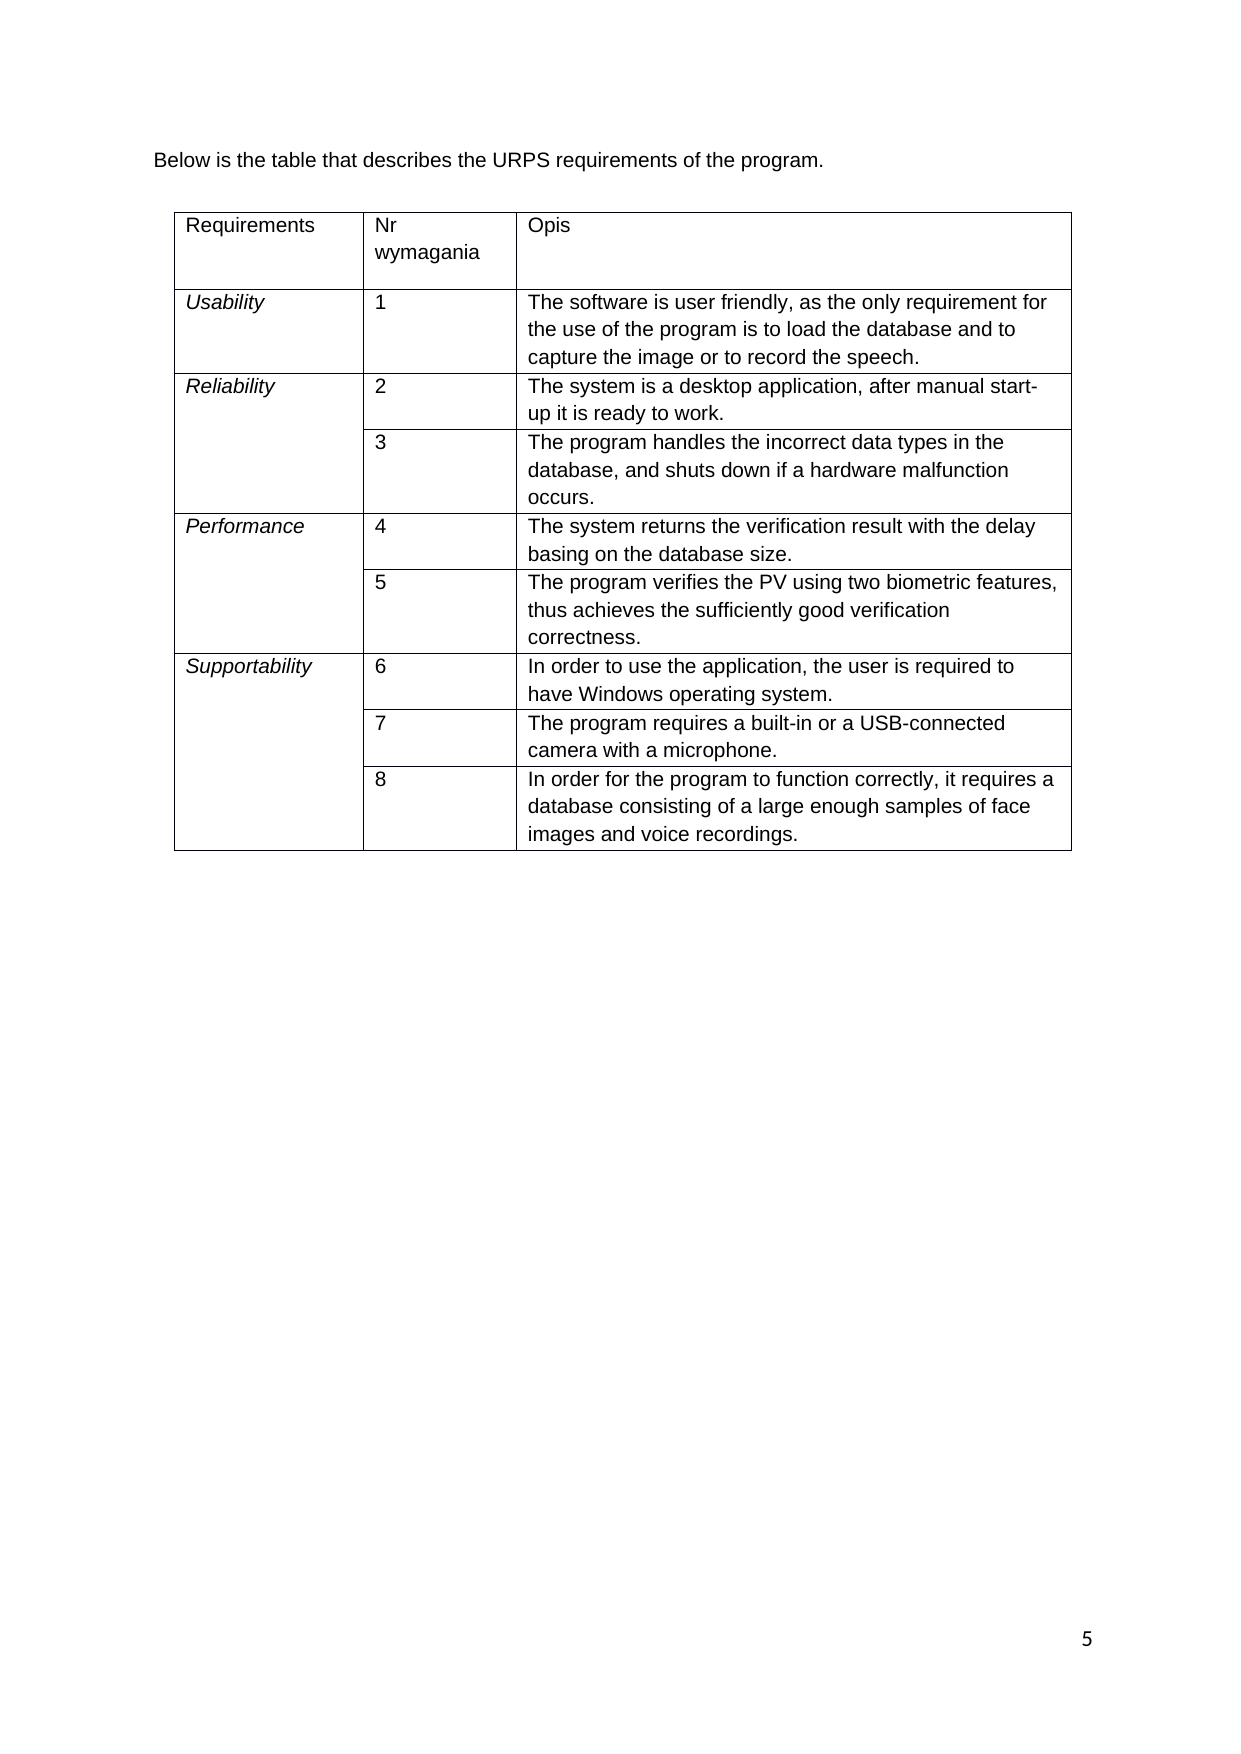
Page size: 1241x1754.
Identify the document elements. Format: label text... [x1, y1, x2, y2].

table_cell Reliability [175, 374, 363, 513]
table_header Nr wymagania [364, 213, 516, 289]
table_cell The program verifies the PV using two biometric features, thus achieves the sufficiently good verification correctness. [517, 570, 1071, 653]
table_cell The program handles the incorrect data types in the database, and shuts down if a hardware malfunction occurs. [517, 430, 1071, 513]
table_cell The system returns the verification result with the delay basing on the database size. [517, 514, 1071, 569]
table_cell 7 [364, 710, 516, 766]
table_header Requirements [175, 213, 363, 289]
table_cell 3 [364, 430, 516, 513]
table_cell 4 [364, 514, 516, 569]
table_cell 8 [364, 767, 516, 849]
table_cell Usability [175, 290, 363, 373]
table_cell In order for the program to function correctly, it requires a database consisting of a large enough samples of face images and voice recordings. [517, 767, 1071, 849]
table_cell 1 [364, 290, 516, 373]
table_cell The system is a desktop application, after manual start-up it is ready to work. [517, 374, 1071, 429]
table_cell 2 [364, 374, 516, 429]
table_cell Performance [175, 514, 363, 653]
table_cell The program requires a built-in or a USB-connected camera with a microphone. [517, 710, 1071, 766]
table_cell 6 [364, 654, 516, 709]
table_cell The software is user friendly, as the only requirement for the use of the program is to load the database and to capture the image or to record the speech. [517, 290, 1071, 373]
table_cell Supportability [175, 654, 363, 849]
table_header Opis [517, 213, 1071, 289]
table_cell 5 [364, 570, 516, 653]
table_cell In order to use the application, the user is required to have Windows operating system. [517, 654, 1071, 709]
text Below is the table that describes the URPS requirements of the program. [148, 148, 1093, 172]
